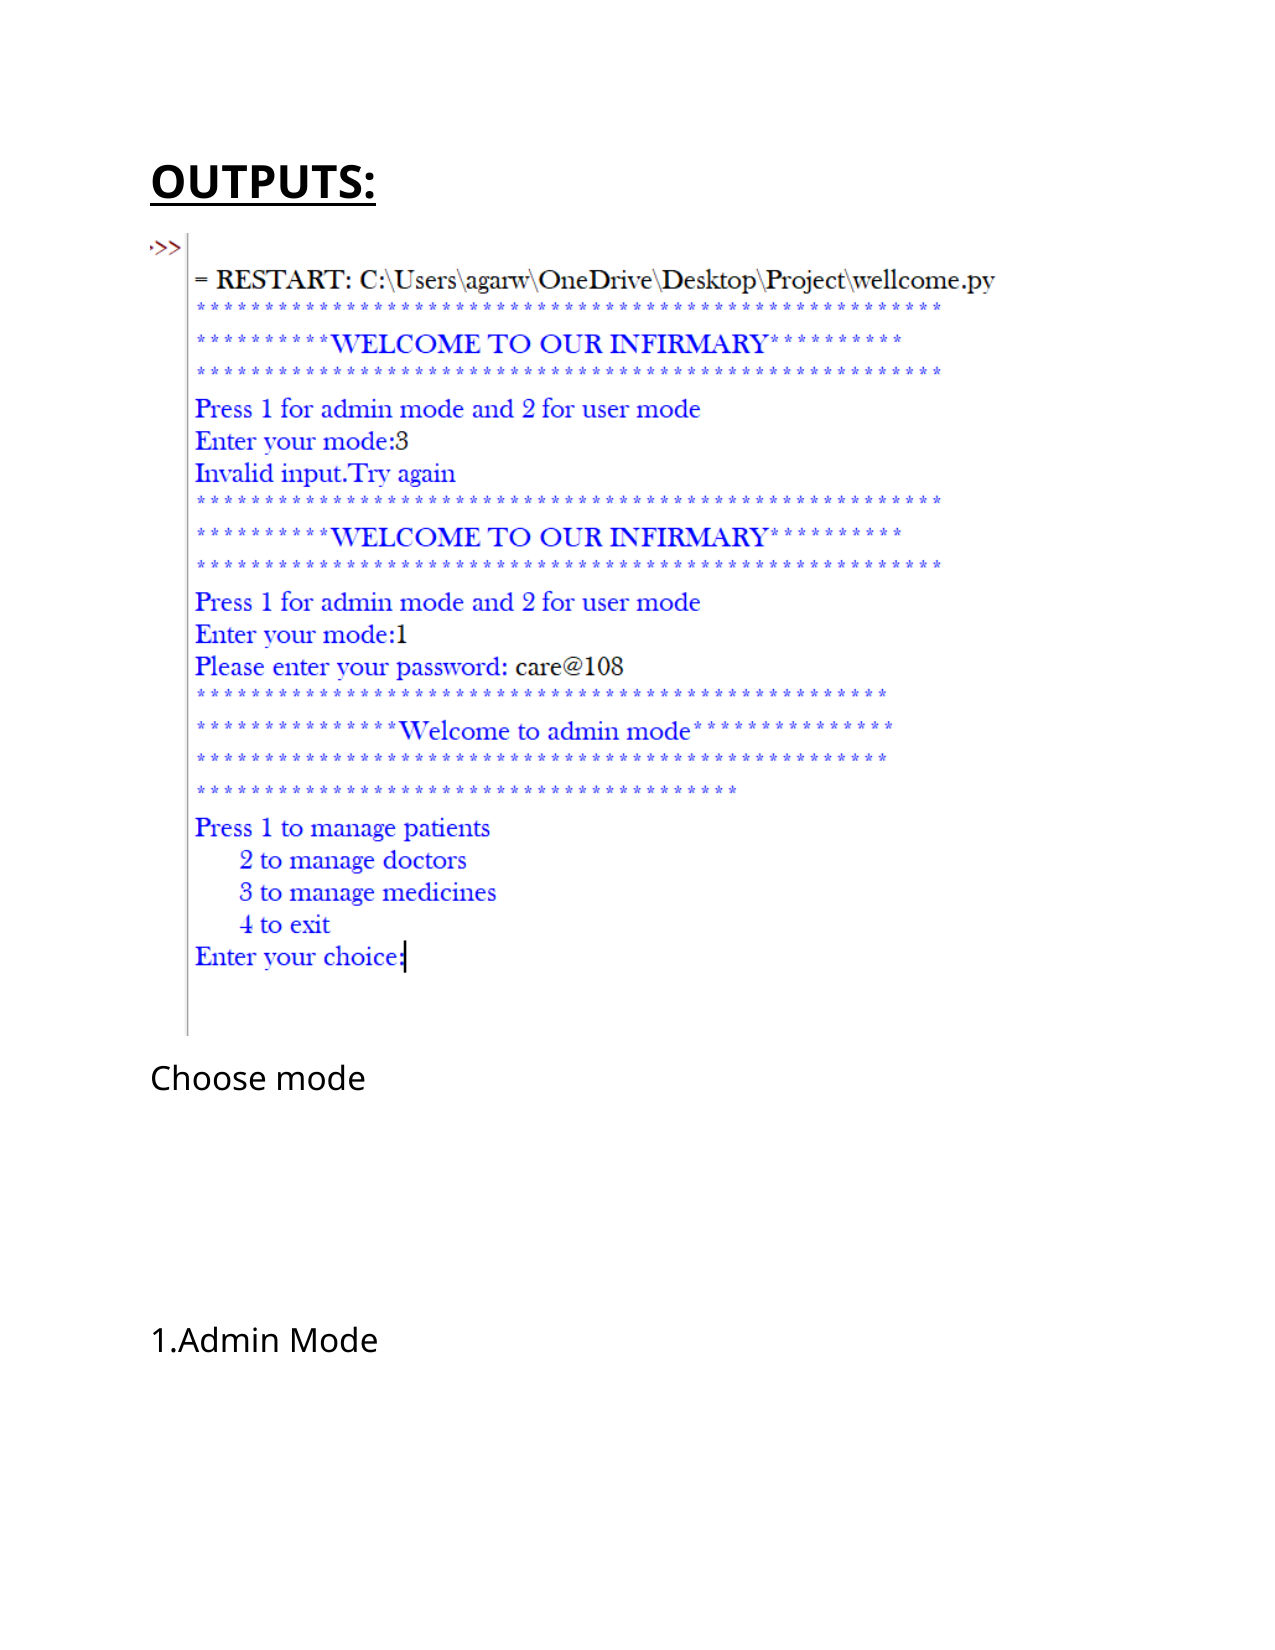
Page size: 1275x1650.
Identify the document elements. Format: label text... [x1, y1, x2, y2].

text Choose mode [150, 1054, 1125, 1100]
text OUTPUTS: [150, 150, 1125, 212]
picture [150, 233, 1125, 1036]
text 1.Admin Mode [150, 1317, 1125, 1362]
